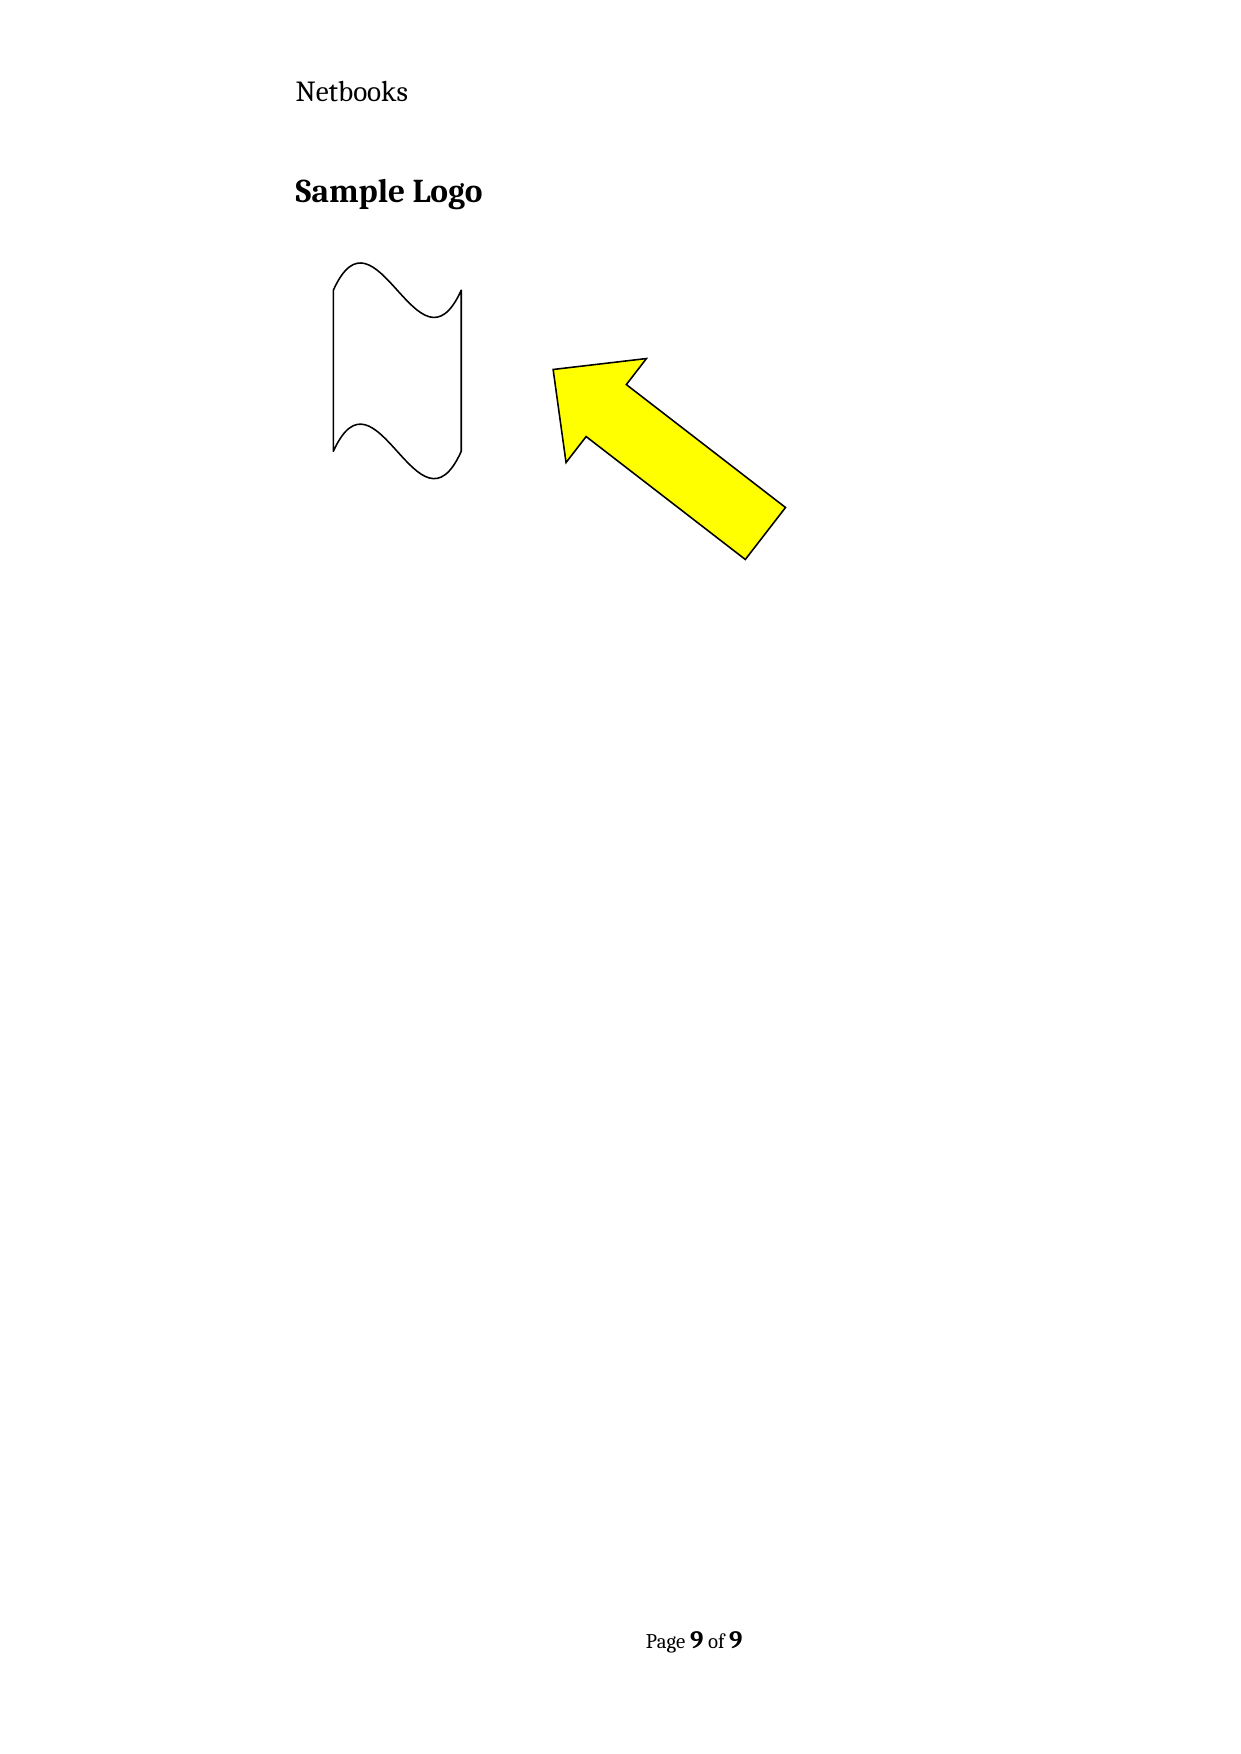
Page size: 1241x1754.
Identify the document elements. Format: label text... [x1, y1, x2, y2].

subtitle Sample Logo [295, 173, 1092, 211]
